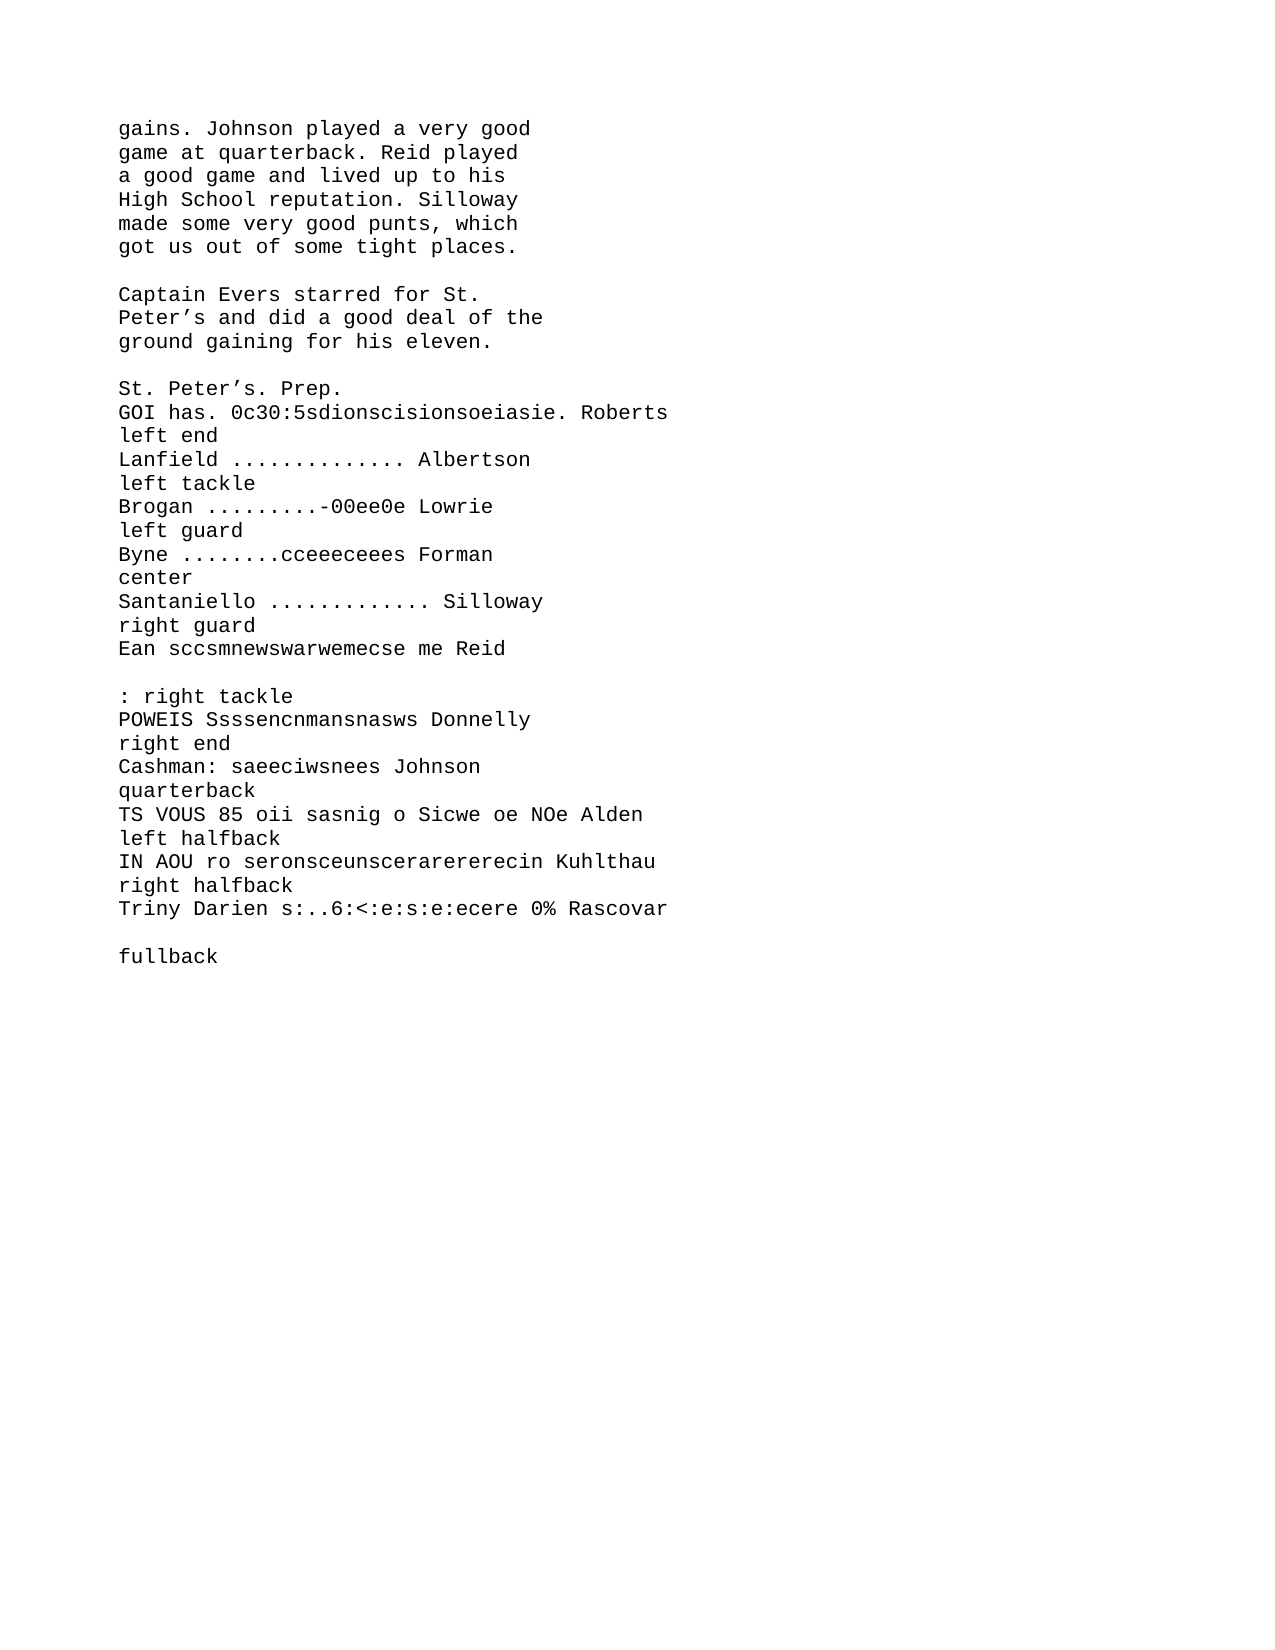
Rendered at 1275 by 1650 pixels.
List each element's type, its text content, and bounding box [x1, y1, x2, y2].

text made some very good punts, which [118, 213, 1157, 236]
text got us out of some tight places. [118, 236, 1157, 260]
text TS VOUS 85 oii sasnig o Sicwe oe NOe Alden [118, 804, 1157, 827]
text left halfback [118, 827, 1157, 851]
text Ean sccsmnewswarwemecse me Reid [118, 638, 1157, 662]
text right guard [118, 615, 1157, 638]
text Lanfield .............. Albertson [118, 449, 1157, 473]
text fullback [118, 946, 1157, 969]
text Brogan .........-00ee0e Lowrie [118, 496, 1157, 520]
text High School reputation. Silloway [118, 189, 1157, 213]
text game at quarterback. Reid played [118, 142, 1157, 165]
text a good game and lived up to his [118, 165, 1157, 189]
text right end [118, 733, 1157, 757]
text Captain Evers starred for St. [118, 284, 1157, 307]
text St. Peter’s. Prep. [118, 378, 1157, 402]
text Peter’s and did a good deal of the [118, 307, 1157, 331]
text Santaniello ............. Silloway [118, 591, 1157, 615]
text quarterback [118, 780, 1157, 804]
text ground gaining for his eleven. [118, 331, 1157, 354]
text left end [118, 426, 1157, 449]
text : right tackle [118, 686, 1157, 709]
text Byne ........cceeeceees Forman [118, 544, 1157, 567]
text left guard [118, 520, 1157, 544]
text center [118, 567, 1157, 591]
text right halfback [118, 875, 1157, 898]
text POWEIS Ssssencnmansnasws Donnelly [118, 709, 1157, 733]
text Cashman: saeeciwsnees Johnson [118, 757, 1157, 780]
text GOI has. 0c30:5sdionscisionsoeiasie. Roberts [118, 402, 1157, 426]
text left tackle [118, 473, 1157, 496]
text Triny Darien s:..6:<:e:s:e:ecere 0% Rascovar [118, 898, 1157, 922]
text gains. Johnson played a very good [118, 118, 1157, 142]
text IN AOU ro seronsceunscerarererecin Kuhlthau [118, 851, 1157, 875]
